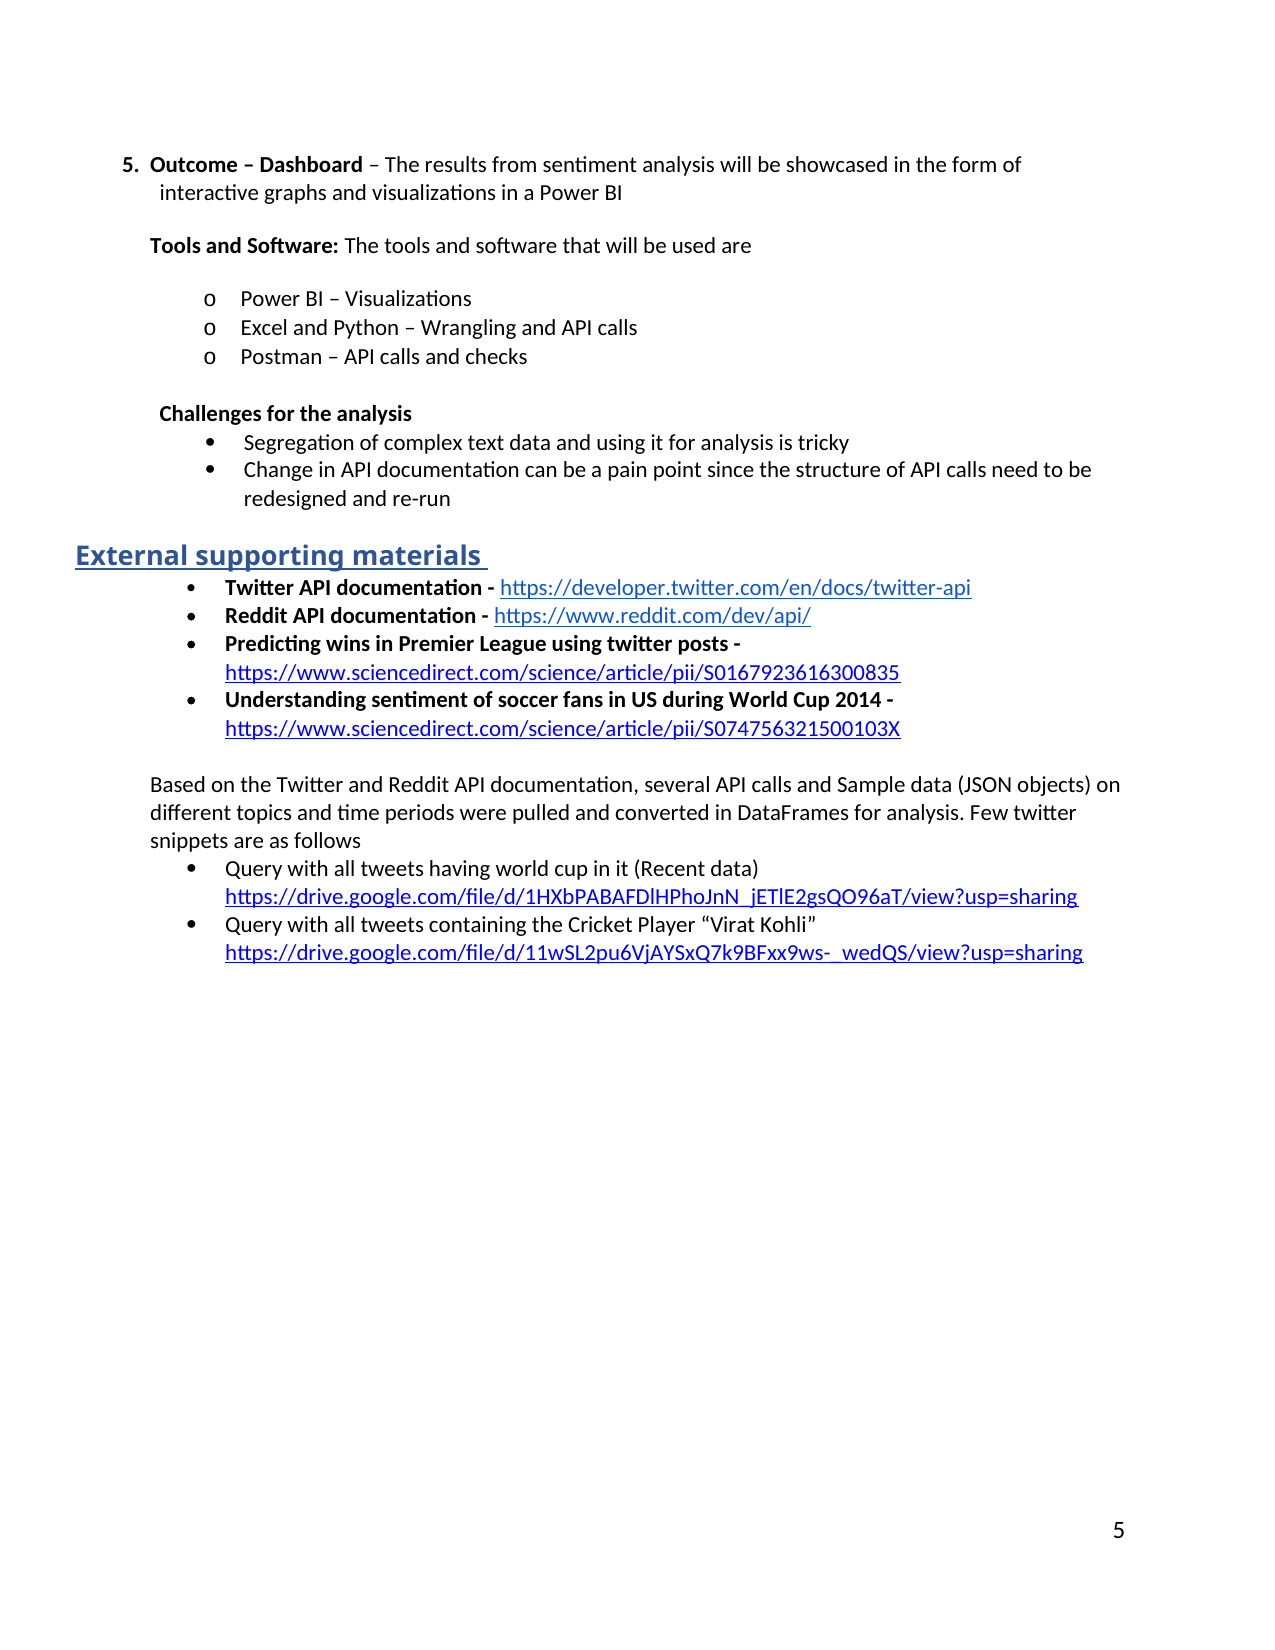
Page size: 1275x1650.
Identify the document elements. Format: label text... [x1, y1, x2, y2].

list https://drive.google.com/file/d/11wSL2pu6VjAYSxQ7k9BFxx9ws-_wedQS/view?usp=sharing [225, 938, 1125, 966]
list Query with all tweets containing the Cricket Player “Virat Kohli” [187, 910, 1125, 938]
list Reddit API documentation - https://www.reddit.com/dev/api/ [187, 602, 1125, 629]
list Predicting wins in Premier League using twitter posts - https://www.sciencedirect.com/science/article/pii/S0167923616300835 [187, 629, 1125, 686]
list Understanding sentiment of soccer fans in US during World Cup 2014 - https://www.sciencedirect.com/science/article/pii/S074756321500103X [187, 686, 1125, 742]
list Excel and Python – Wrangling and API calls [203, 313, 1125, 342]
list Challenges for the analysis [159, 399, 1125, 428]
list Power BI – Visualizations [203, 284, 1125, 313]
list Segregation of complex text data and using it for analysis is tricky [206, 428, 1125, 456]
list Change in API documentation can be a pain point since the structure of API calls need to be redesigned and re-run [206, 456, 1125, 512]
list https://drive.google.com/file/d/1HXbPABAFDlHPhoJnN_jETlE2gsQO96aT/view?usp=sharing [225, 882, 1125, 910]
list Postman – API calls and checks [203, 342, 1125, 372]
list Query with all tweets having world cup in it (Recent data) [187, 854, 1125, 882]
list Outcome – Dashboard – The results from sentiment analysis will be showcased in the form of interactive graphs and visualizations in a Power BI [122, 150, 1125, 206]
list Twitter API documentation - https://developer.twitter.com/en/docs/twitter-api [187, 573, 1125, 602]
subtitle External supporting materials [75, 537, 1125, 573]
text Tools and Software: The tools and software that will be used are [150, 231, 1125, 259]
text Based on the Twitter and Reddit API documentation, several API calls and Sample data (JSON objects) on different topics and time periods were pulled and converted in DataFrames for analysis. Few twitter snippets are as follows [150, 770, 1125, 854]
